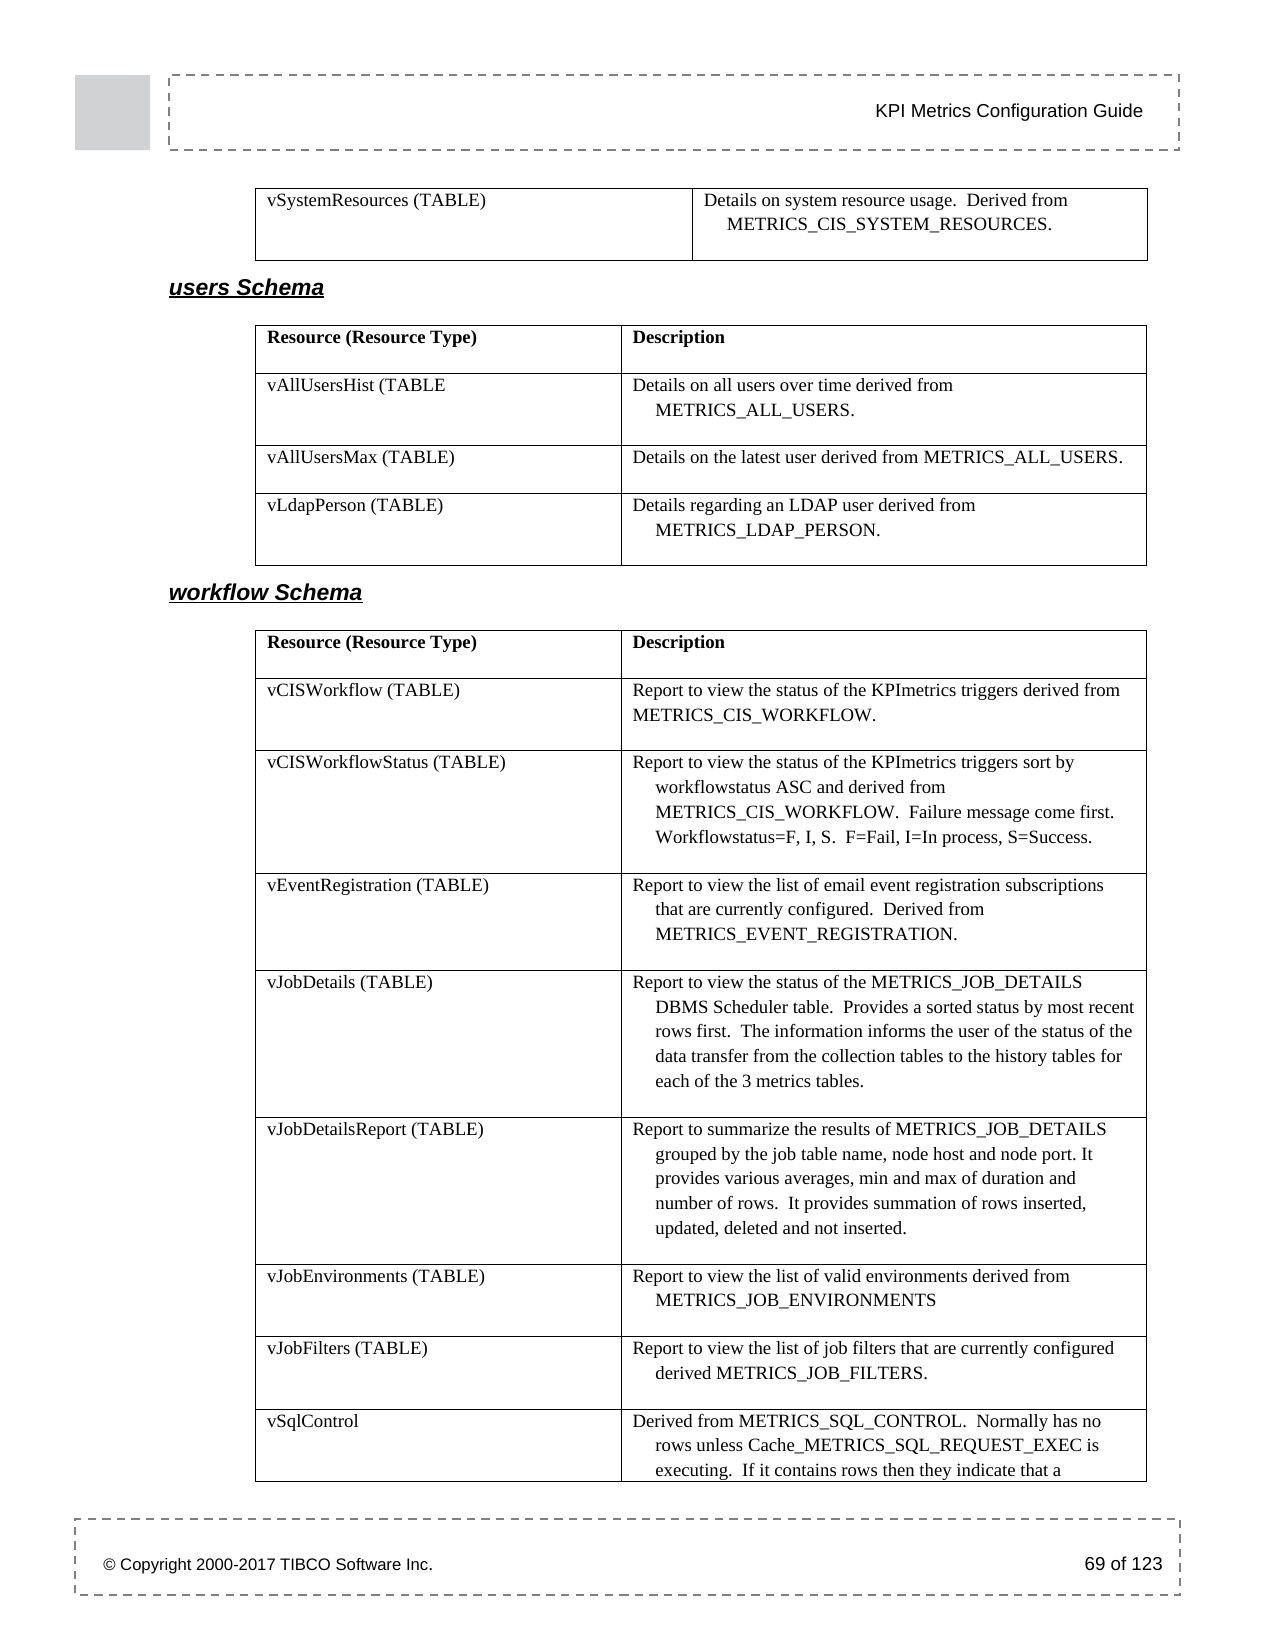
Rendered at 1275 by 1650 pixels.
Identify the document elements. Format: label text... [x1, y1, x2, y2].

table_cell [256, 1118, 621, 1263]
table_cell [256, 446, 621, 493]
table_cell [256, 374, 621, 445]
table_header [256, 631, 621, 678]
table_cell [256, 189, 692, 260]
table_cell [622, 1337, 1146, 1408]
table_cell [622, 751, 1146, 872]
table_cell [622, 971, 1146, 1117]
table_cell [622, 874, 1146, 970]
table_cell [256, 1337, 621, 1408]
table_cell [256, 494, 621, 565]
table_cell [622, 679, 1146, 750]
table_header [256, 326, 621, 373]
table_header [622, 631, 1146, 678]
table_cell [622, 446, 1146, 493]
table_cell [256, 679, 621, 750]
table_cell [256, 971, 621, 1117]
subtitle users Schema [169, 273, 1162, 300]
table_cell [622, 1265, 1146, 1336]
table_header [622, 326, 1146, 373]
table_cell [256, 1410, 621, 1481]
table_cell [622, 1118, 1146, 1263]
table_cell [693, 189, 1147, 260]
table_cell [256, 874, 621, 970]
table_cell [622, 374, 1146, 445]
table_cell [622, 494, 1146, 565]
subtitle workflow Schema [169, 579, 1162, 605]
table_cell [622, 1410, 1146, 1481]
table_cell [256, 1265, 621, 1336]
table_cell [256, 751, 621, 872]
